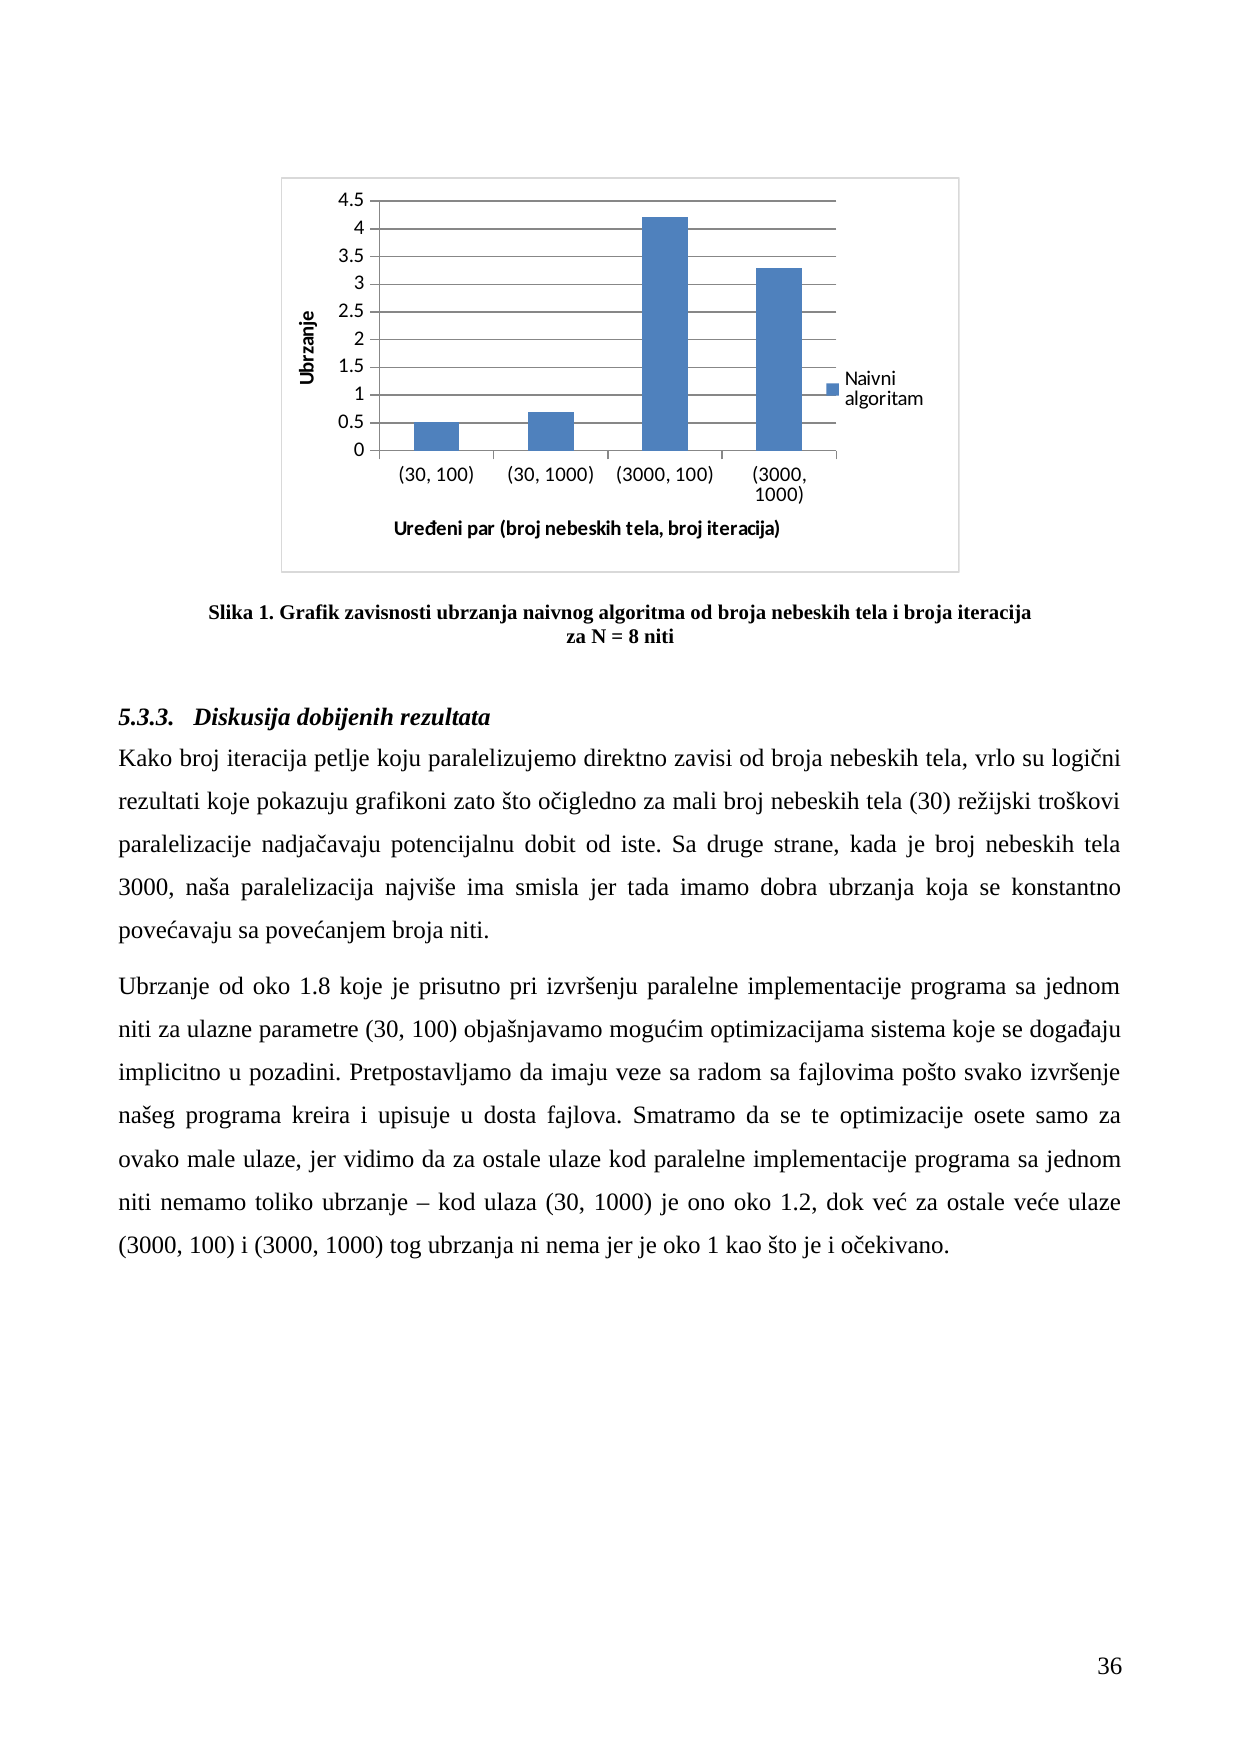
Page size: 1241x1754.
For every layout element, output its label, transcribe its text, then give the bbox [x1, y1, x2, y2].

text za N = 8 niti [118, 624, 1122, 648]
text Kako broj iteracija petlje koju paralelizujemo direktno zavisi od broja nebeskih tela, vrlo su logični rezultati koje pokazuju grafikoni zato što očigledno za mali broj nebeskih tela (30) režijski troškovi paralelizacije nadjačavaju potencijalnu dobit od iste. Sa druge strane, kada je broj nebeskih tela 3000, naša paralelizacija najviše ima smisla jer tada imamo dobra ubrzanja koja se konstantno povećavaju sa povećanjem broja niti. [118, 743, 1122, 944]
text Slika 1. Grafik zavisnosti ubrzanja naivnog algoritma od broja nebeskih tela i broja iteracija [118, 600, 1122, 624]
text Ubrzanje od oko 1.8 koje je prisutno pri izvršenju paralelne implementacije programa sa jednom niti za ulazne parametre (30, 100) objašnjavamo mogućim optimizacijama sistema koje se događaju implicitno u pozadini. Pretpostavljamo da imaju veze sa radom sa fajlovima pošto svako izvršenje našeg programa kreira i upisuje u dosta fajlova. Smatramo da se te optimizacije osete samo za ovako male ulaze, jer vidimo da za ostale ulaze kod paralelne implementacije programa sa jednom niti nemamo toliko ubrzanje – kod ulaza (30, 1000) je ono oko 1.2, dok već za ostale veće ulaze (3000, 100) i (3000, 1000) tog ubrzanja ni nema jer je oko 1 kao što je i očekivano. [118, 971, 1122, 1259]
text Diskusija dobijenih rezultata [118, 702, 1122, 731]
